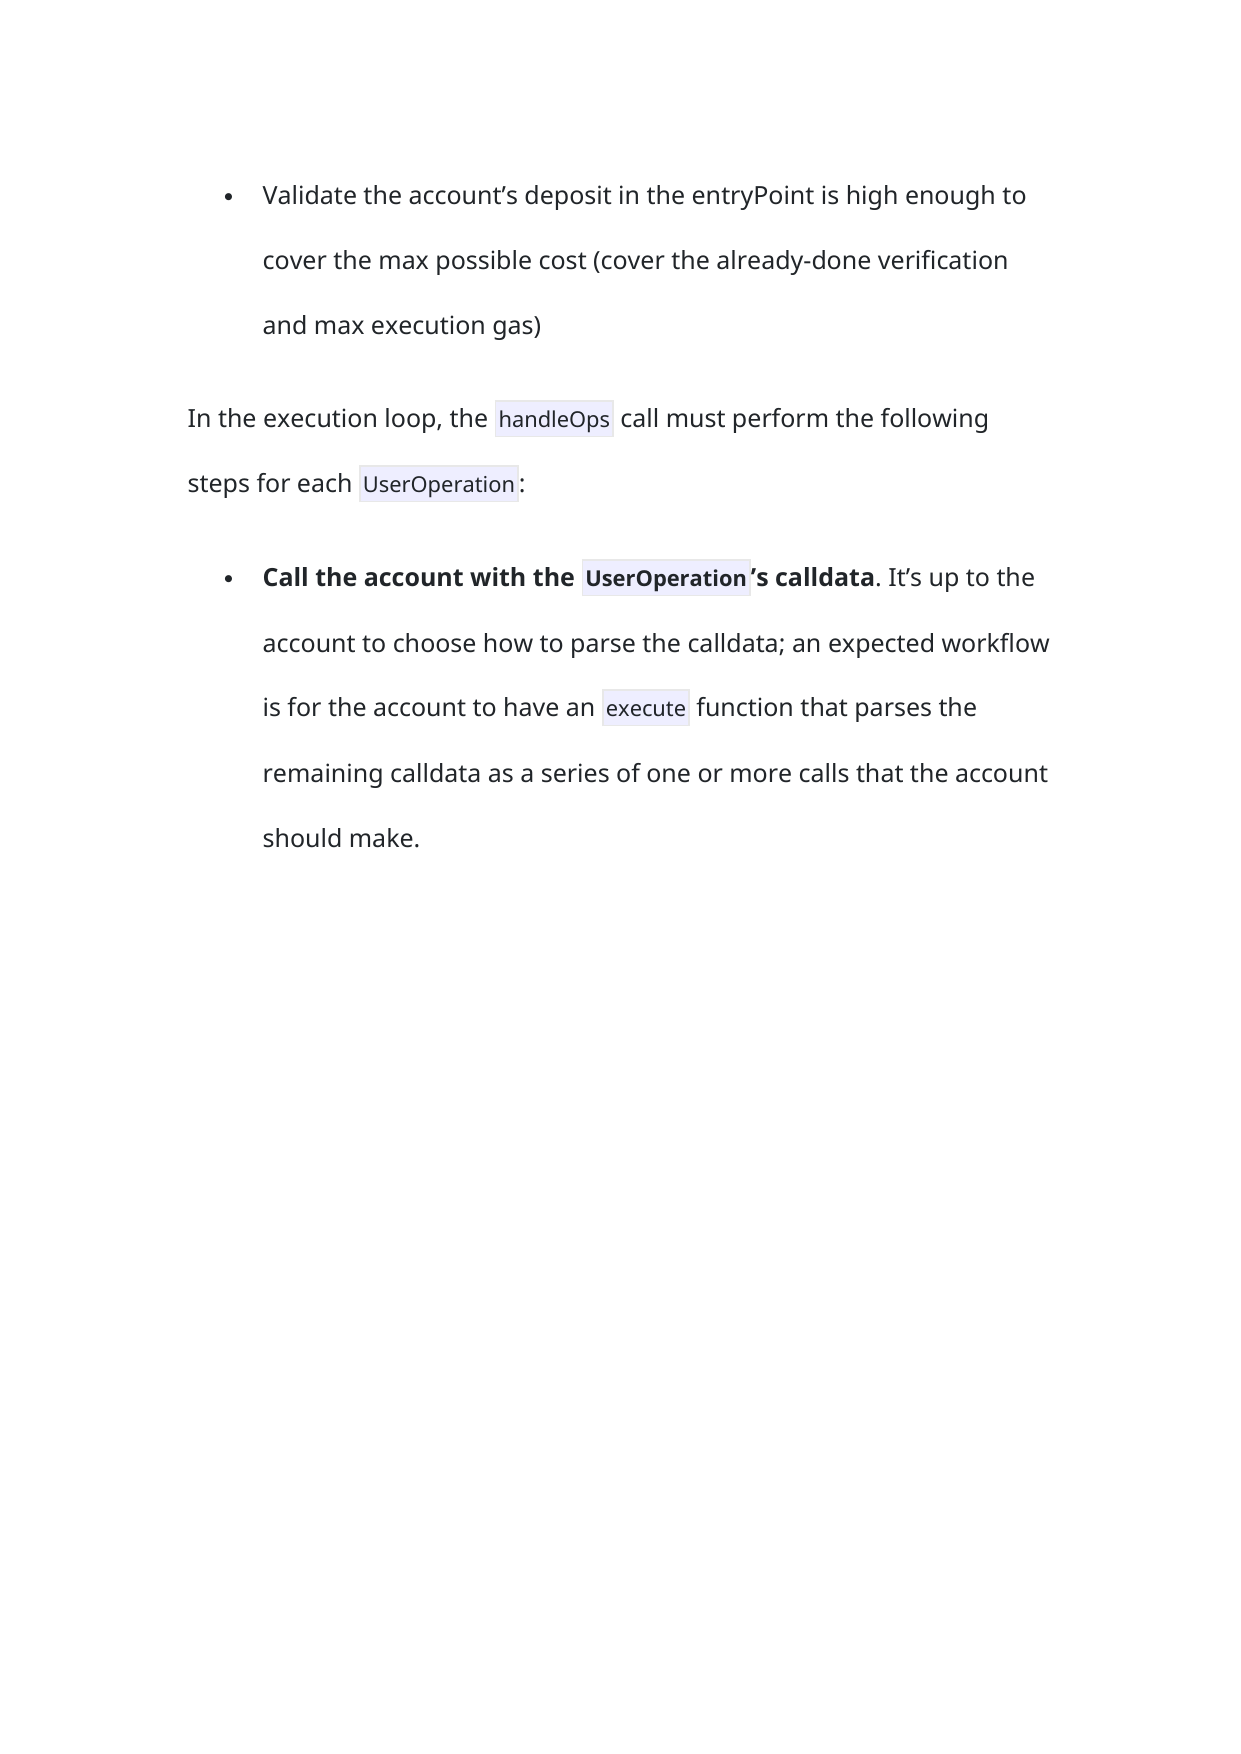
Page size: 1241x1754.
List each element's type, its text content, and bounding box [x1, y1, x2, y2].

list Validate the account’s deposit in the entryPoint is high enough to cover the max possible cost (cover the already-done verification and max execution gas) [225, 162, 1053, 357]
text In the execution loop, the handleOps call must perform the following steps for each UserOperation: [187, 386, 1053, 516]
list Call the account with the UserOperation’s calldata. It’s up to the account to choose how to parse the calldata; an expected workflow is for the account to have an execute function that parses the remaining calldata as a series of one or more calls that the account should make. [225, 545, 1053, 870]
